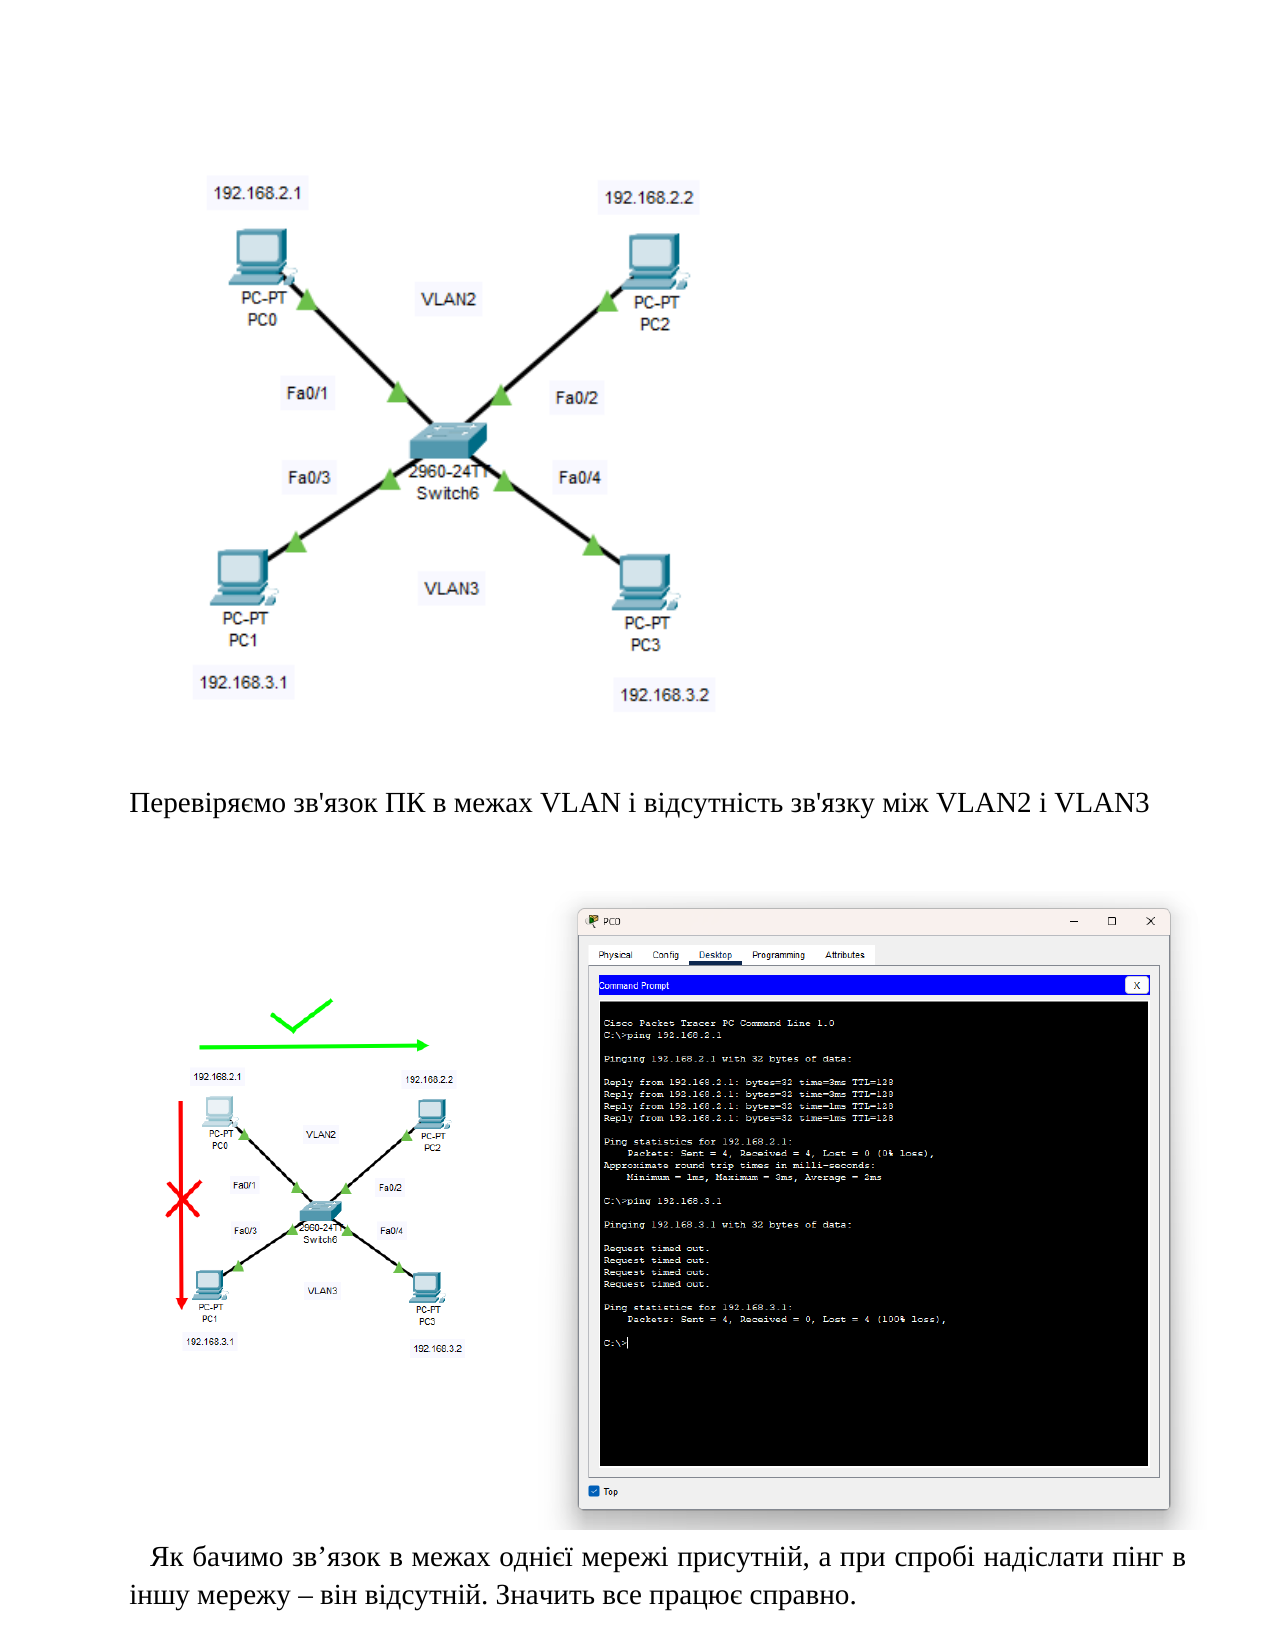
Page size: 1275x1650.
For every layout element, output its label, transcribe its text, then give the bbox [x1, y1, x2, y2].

text Перевіряємо зв'язок ПК в межах VLAN і відсутність зв'язку між VLAN2 і VLAN3 [129, 785, 1187, 819]
picture [150, 891, 1207, 1530]
picture [129, 143, 789, 756]
text Як бачимо зв’язок в межах однієї мережі присутній, а при спробі надіслати пінг в іншу мережу – він відсутній. Значить все працює справно. [129, 1539, 1187, 1611]
